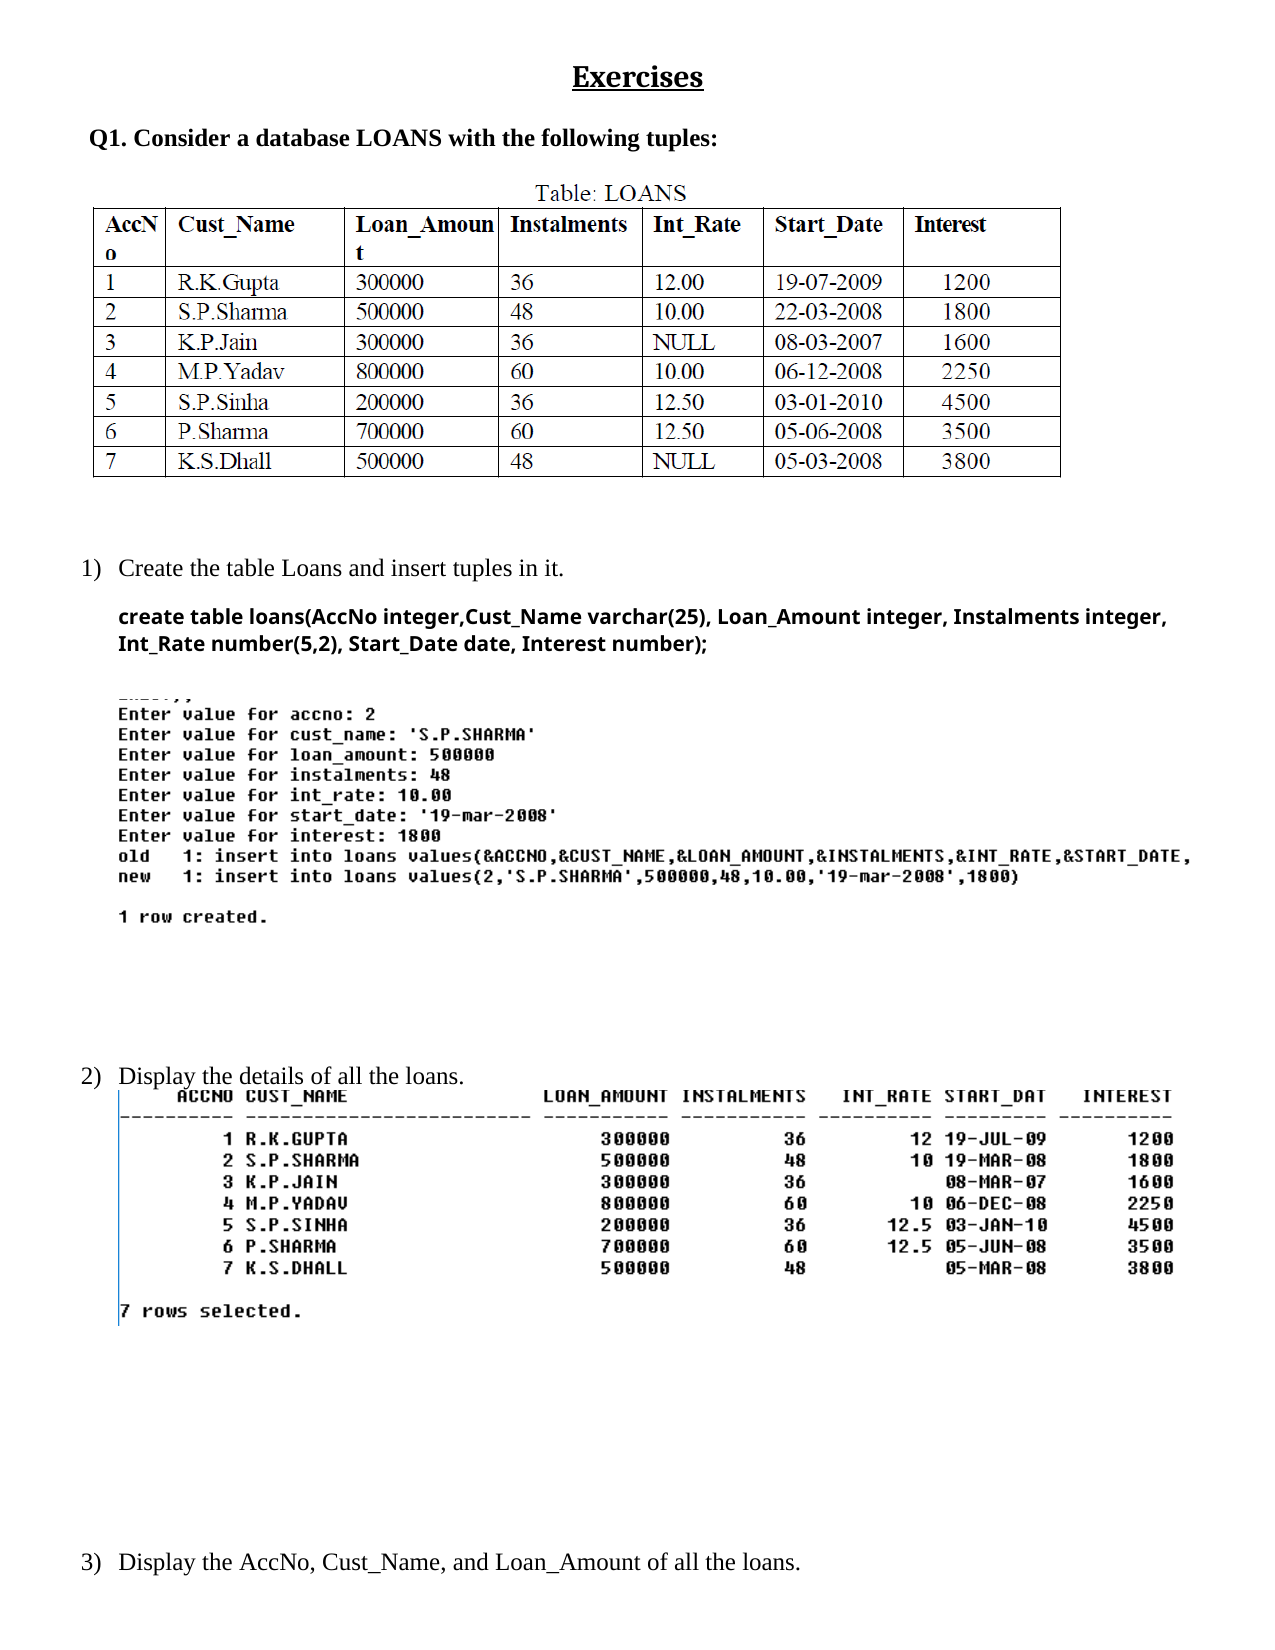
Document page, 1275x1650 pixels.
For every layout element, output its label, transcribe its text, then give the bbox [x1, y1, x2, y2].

picture [118, 699, 1216, 939]
text Exercises [89, 59, 1186, 95]
picture [88, 180, 1063, 478]
text create table loans(AccNo integer,Cust_Name varchar(25), Loan_Amount integer, Instalments integer, Int_Rate number(5,2), Start_Date date, Interest number); [118, 603, 1186, 657]
text Q1. Consider a database LOANS with the following tuples: [89, 123, 1186, 152]
list Display the AccNo, Cust_Name, and Loan_Amount of all the loans. [81, 1548, 1186, 1576]
list Create the table Loans and insert tuples in it. [81, 555, 1186, 582]
picture [118, 1090, 1216, 1326]
list Display the details of all the loans. [81, 1063, 1186, 1090]
